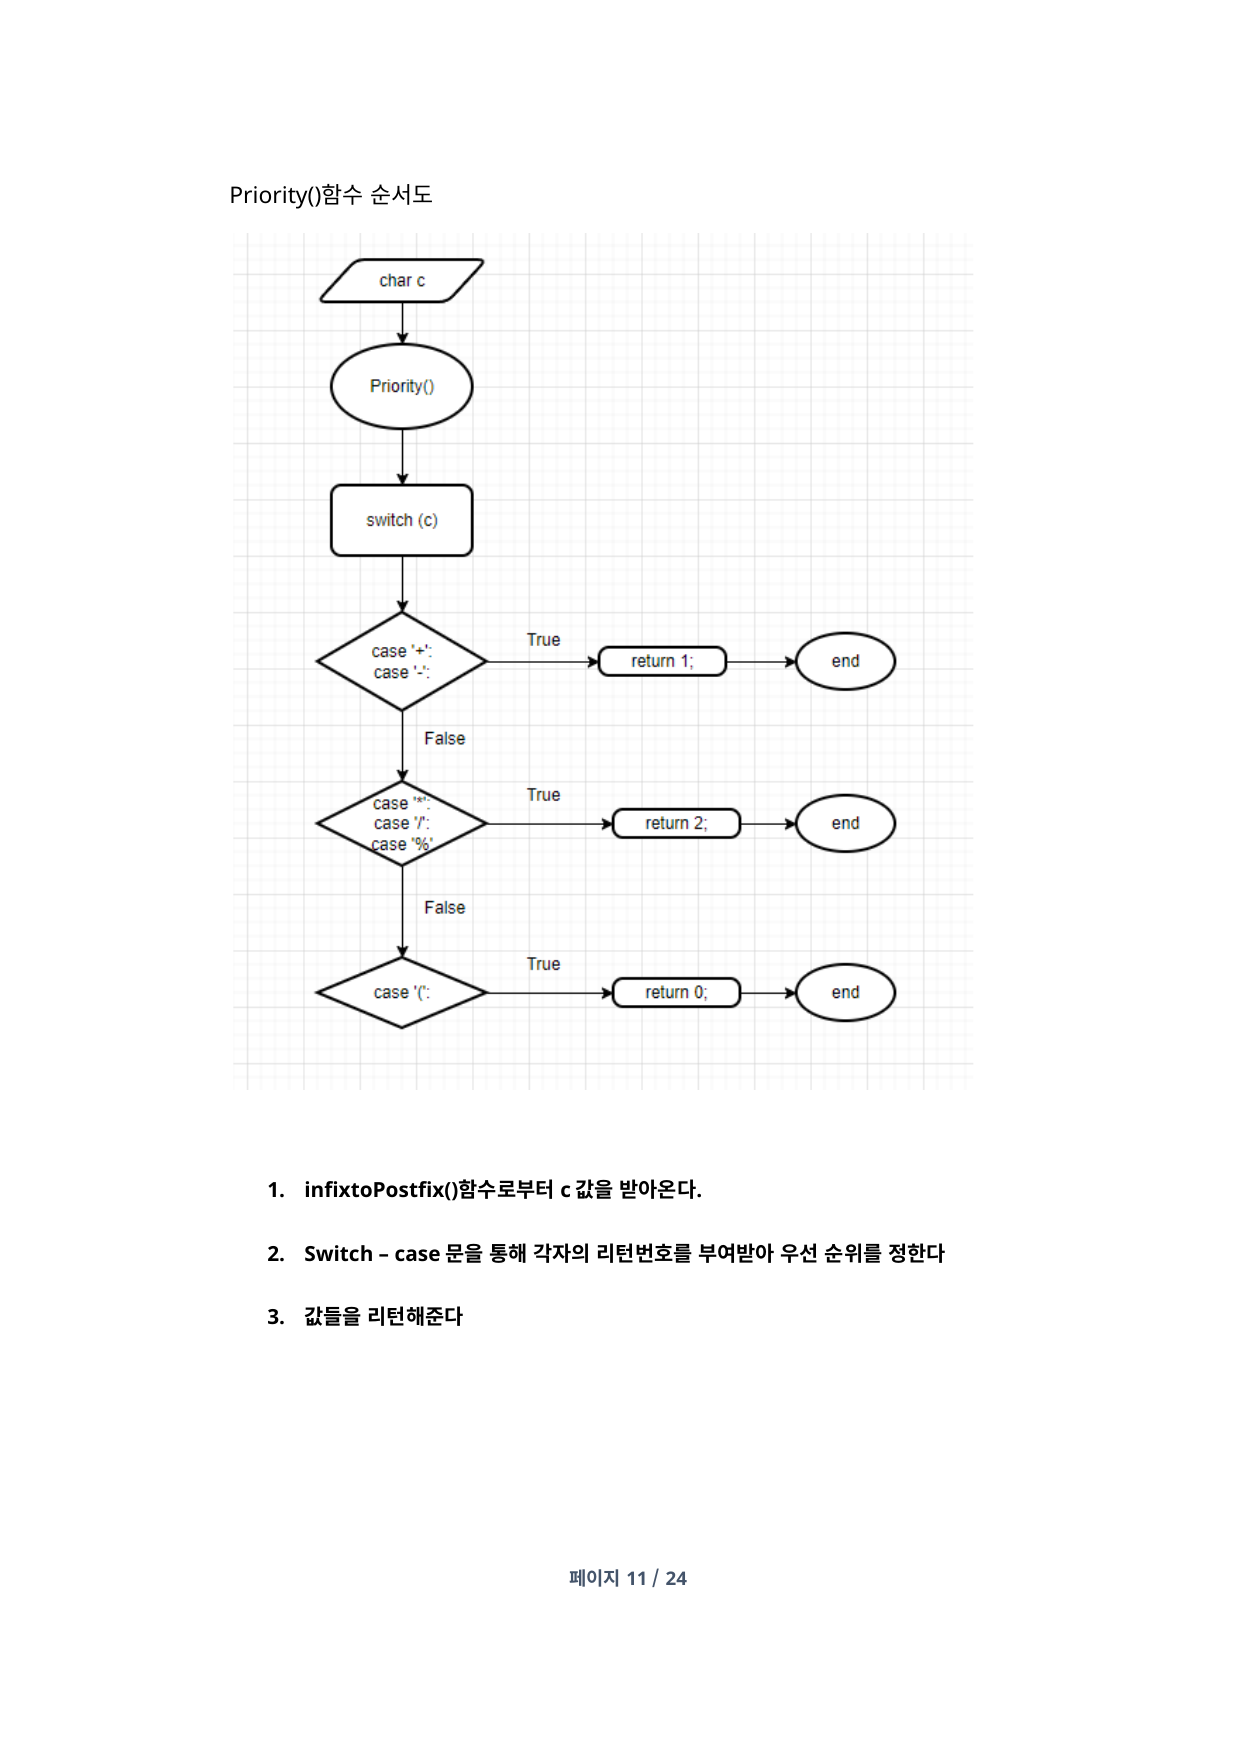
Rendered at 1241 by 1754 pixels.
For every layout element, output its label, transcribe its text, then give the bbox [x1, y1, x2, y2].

list infixtoPostfix()함수로부터 c값을 받아온다. [267, 1174, 1090, 1204]
picture [233, 233, 974, 1090]
list Switch – case문을 통해 각자의 리턴번호를 부여받아 우선 순위를 정한다 [267, 1237, 1090, 1267]
list 값들을 리턴해준다 [267, 1301, 1090, 1331]
list Priority()함수 순서도 [229, 177, 1090, 211]
